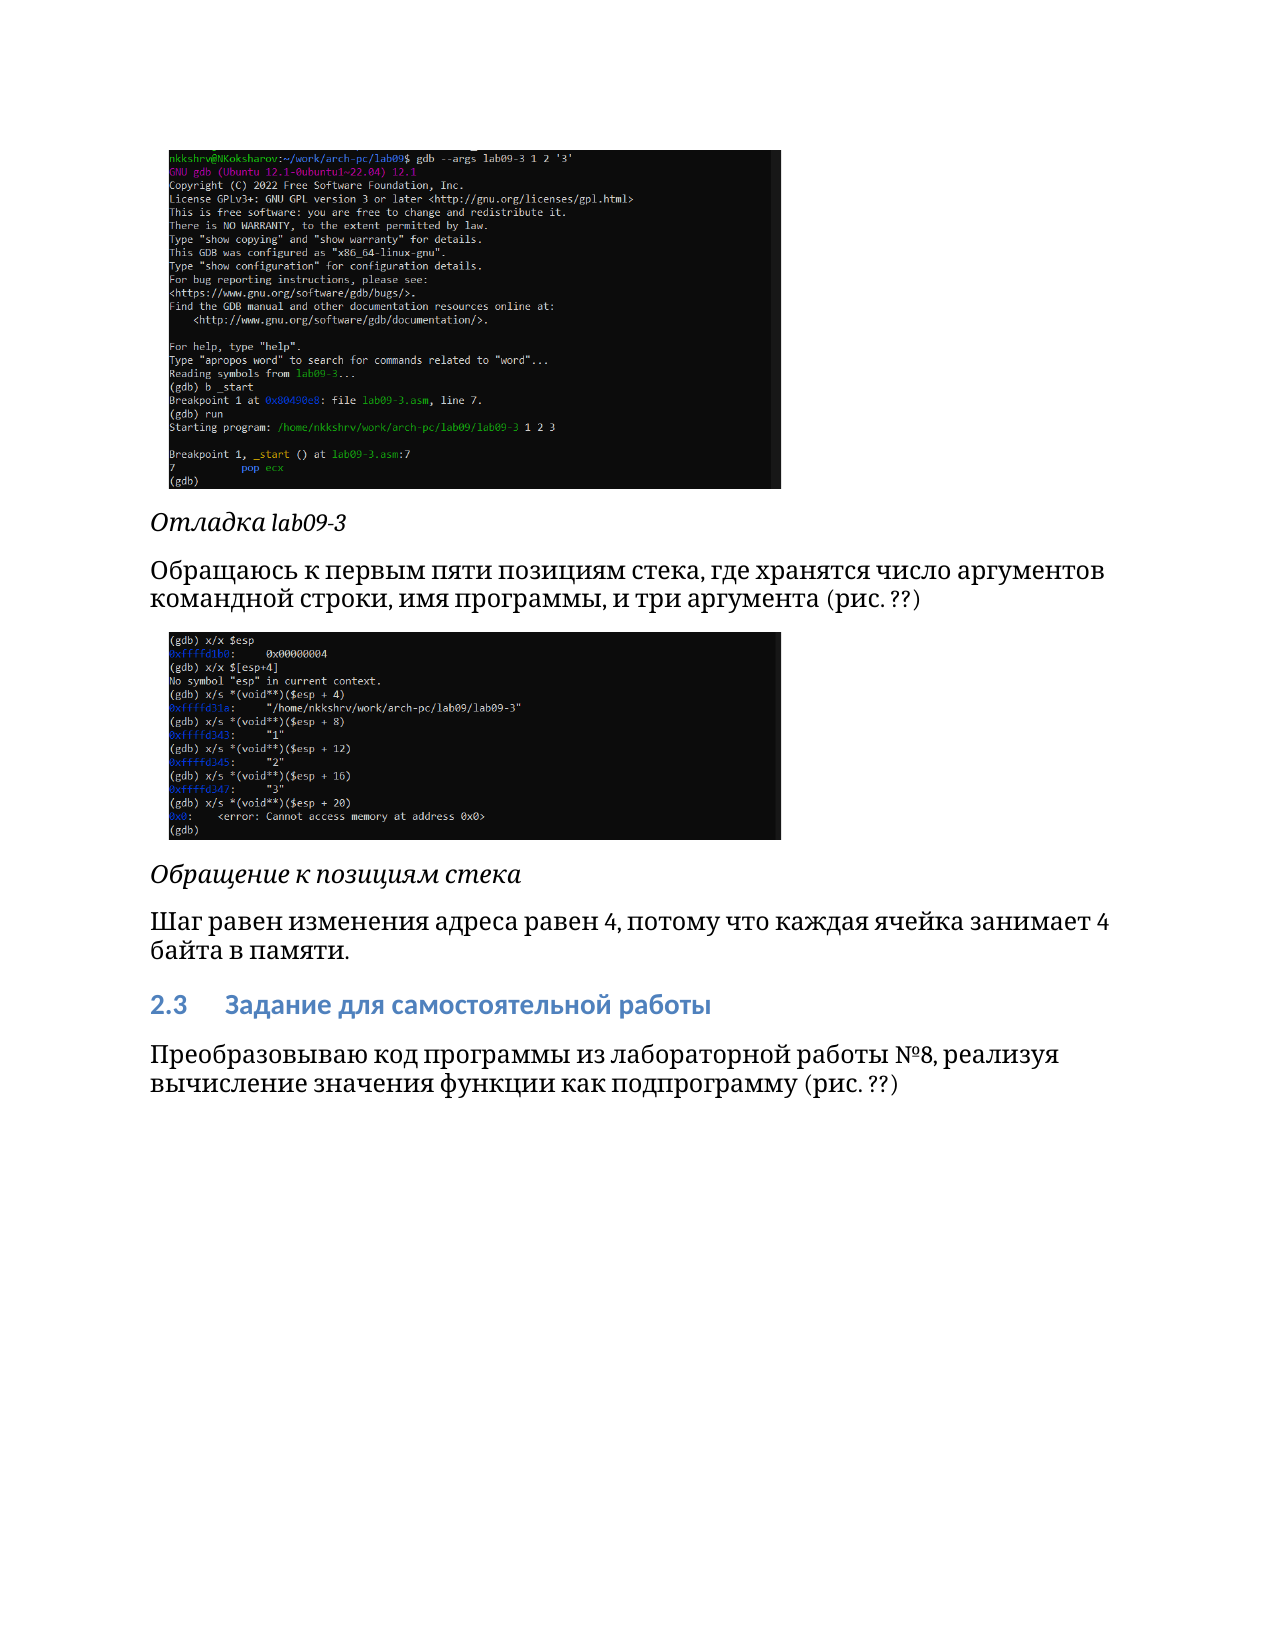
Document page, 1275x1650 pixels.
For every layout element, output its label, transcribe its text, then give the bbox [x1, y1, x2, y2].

text Отладка lab09-3 [150, 509, 1125, 538]
text Обращение к позициям стека [150, 861, 1125, 889]
subtitle 2.3 Задание для самостоятельной работы [150, 986, 1125, 1022]
text Обращаюсь к первым пяти позициям стека, где хранятся число аргументов командной строки, имя программы, и три аргумента (рис. ??) [150, 557, 1125, 614]
text Шаг равен изменения адреса равен 4, потому что каждая ячейка занимает 4 байта в памяти. [150, 908, 1125, 966]
picture [168, 632, 782, 840]
text Преобразовываю код программы из лабораторной работы №8, реализуя вычисление значения функции как подпрограмму (рис. ??) [150, 1041, 1125, 1098]
picture [168, 150, 782, 489]
